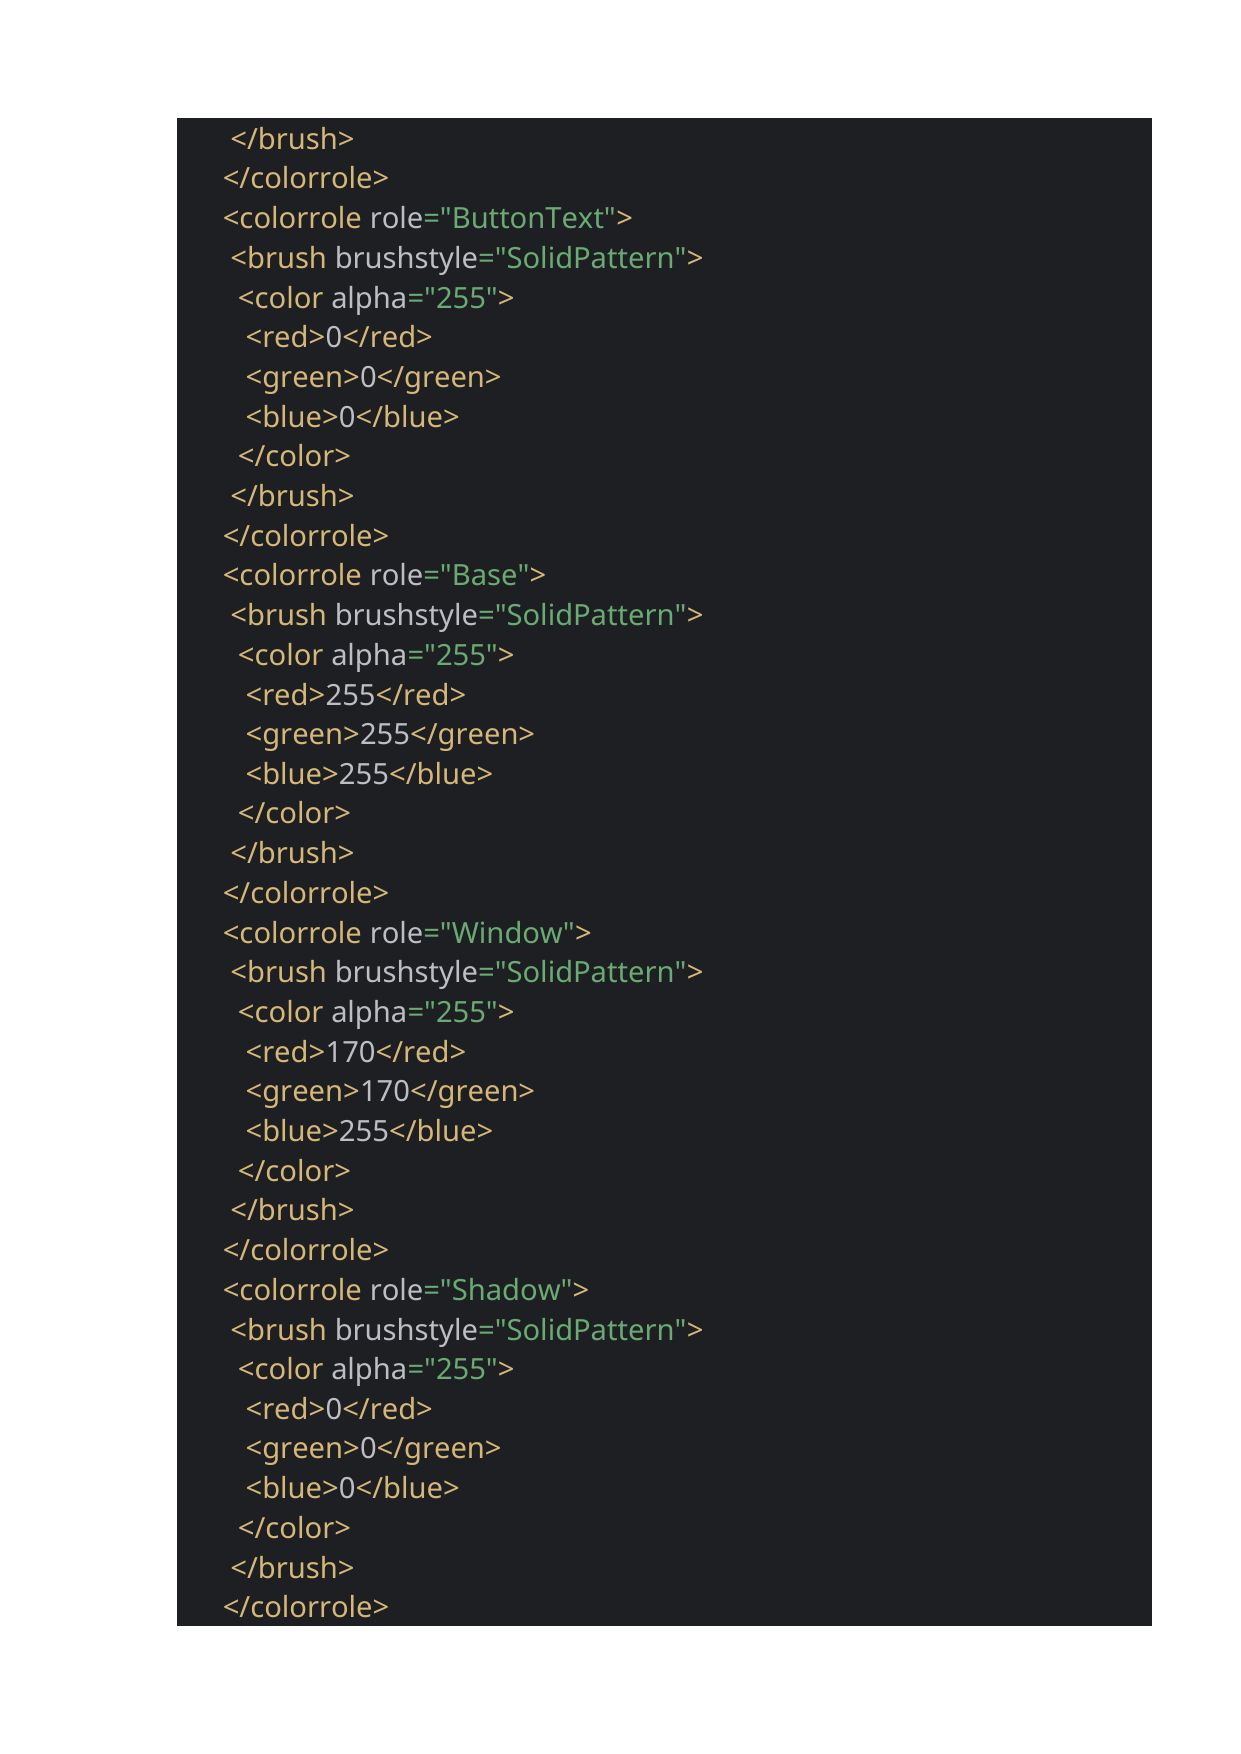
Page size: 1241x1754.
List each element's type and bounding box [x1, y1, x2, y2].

text [177, 118, 1152, 1626]
